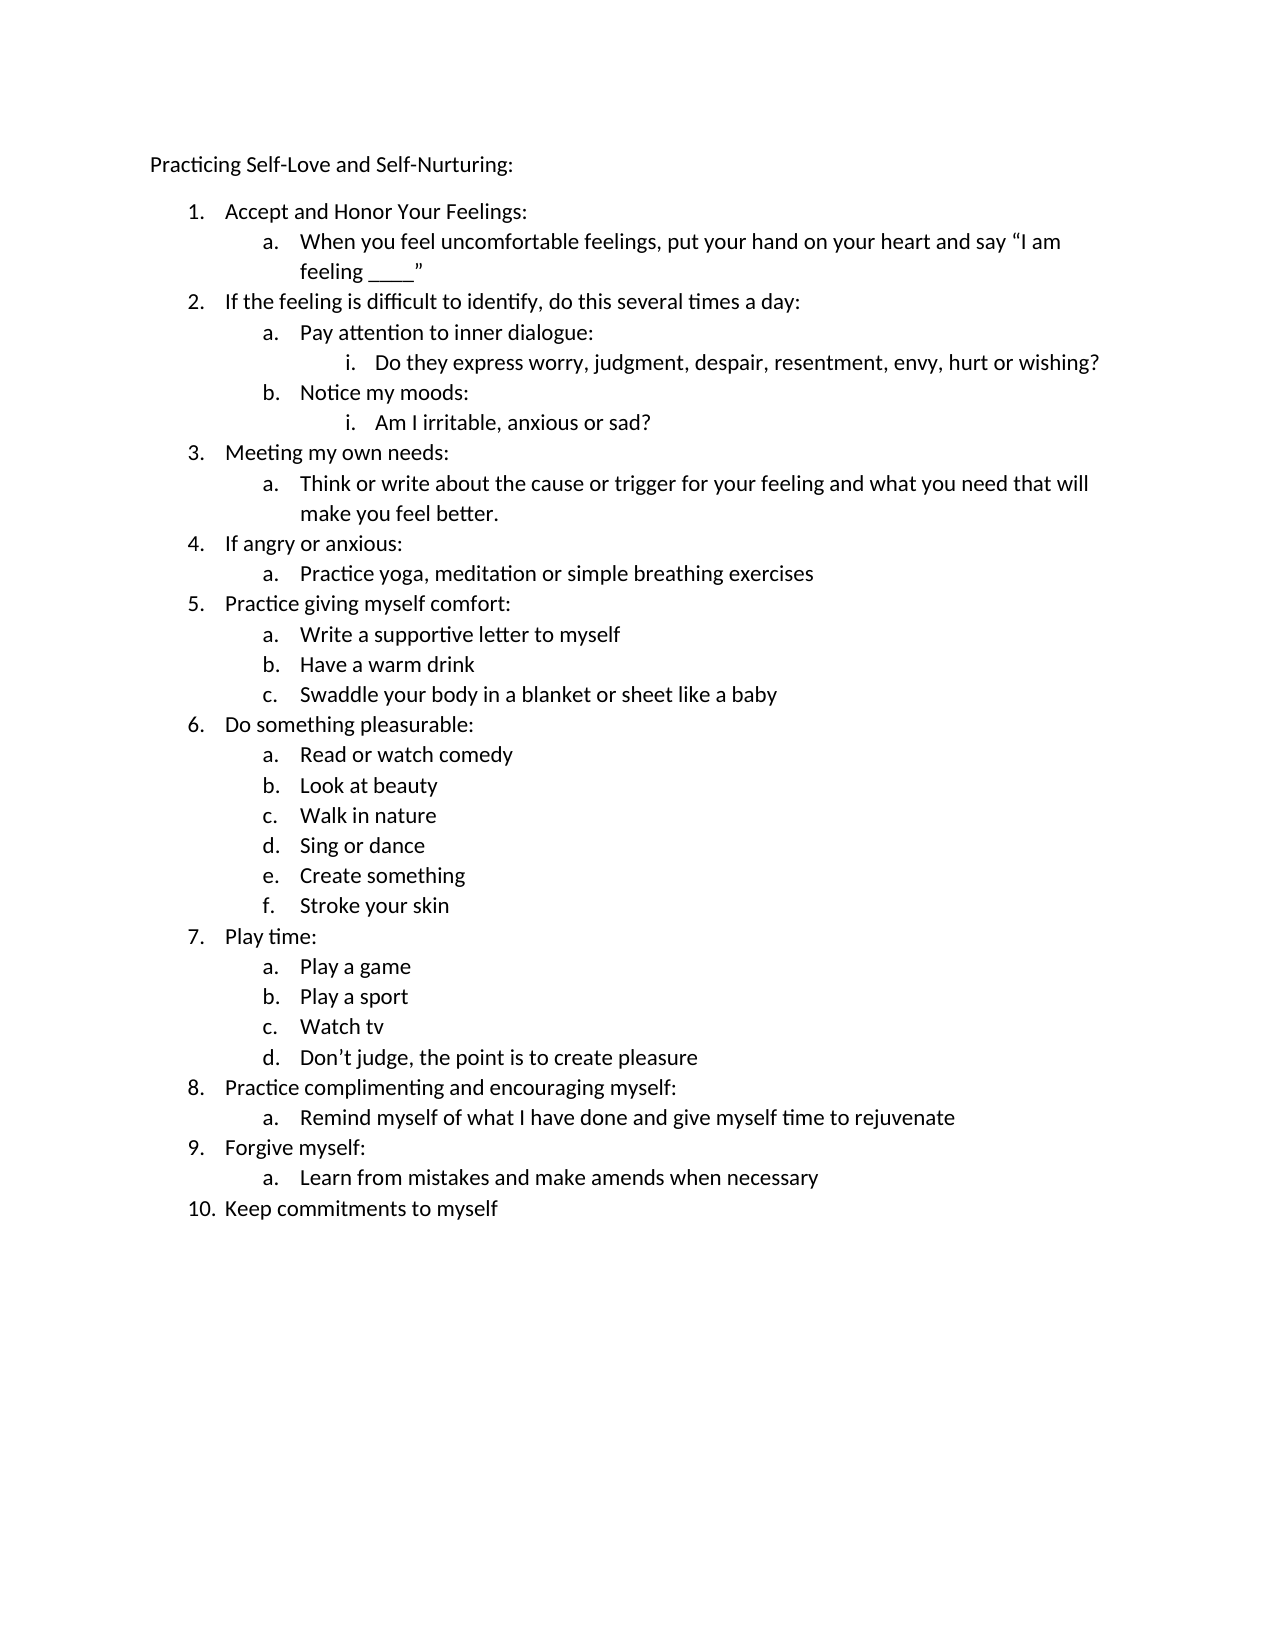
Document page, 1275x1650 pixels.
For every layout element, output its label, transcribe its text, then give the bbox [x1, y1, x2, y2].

list Write a supportive letter to myself [262, 620, 1125, 648]
list Don’t judge, the point is to create pleasure [262, 1043, 1125, 1071]
list If angry or anxious: [187, 529, 1125, 557]
list Play time: [187, 922, 1125, 950]
list Am I irritable, anxious or sad? [356, 408, 1125, 436]
list Do something pleasurable: [187, 710, 1125, 738]
list Read or watch comedy [262, 741, 1125, 769]
list Walk in nature [262, 801, 1125, 829]
list Learn from mistakes and make amends when necessary [262, 1163, 1125, 1192]
list Notice my moods: [262, 378, 1125, 406]
list Swaddle your body in a blanket or sheet like a baby [262, 680, 1125, 708]
list Practice yoga, meditation or simple breathing exercises [262, 559, 1125, 587]
list Keep commitments to myself [187, 1194, 1125, 1222]
list Look at beauty [262, 771, 1125, 799]
list When you feel uncomfortable feelings, put your hand on your heart and say “I am feeling ____” [262, 227, 1125, 285]
list Practice complimenting and encouraging myself: [187, 1073, 1125, 1101]
list Remind myself of what I have done and give myself time to rejuvenate [262, 1103, 1125, 1131]
list Play a sport [262, 982, 1125, 1010]
list Forgive myself: [187, 1133, 1125, 1161]
list Do they express worry, judgment, despair, resentment, envy, hurt or wishing? [356, 348, 1125, 376]
list Think or write about the cause or trigger for your feeling and what you need that will make you feel better. [262, 469, 1125, 527]
list Create something [262, 861, 1125, 889]
list Practice giving myself comfort: [187, 589, 1125, 618]
list Sing or dance [262, 831, 1125, 859]
list Pay attention to inner dialogue: [262, 318, 1125, 346]
list Accept and Honor Your Feelings: [187, 197, 1125, 225]
list Have a warm drink [262, 650, 1125, 678]
text Practicing Self-Love and Self-Nurturing: [150, 150, 1125, 178]
list Play a game [262, 952, 1125, 980]
list Stroke your skin [262, 892, 1125, 920]
list Watch tv [262, 1012, 1125, 1041]
list If the feeling is difficult to identify, do this several times a day: [187, 287, 1125, 316]
list Meeting my own needs: [187, 438, 1125, 467]
